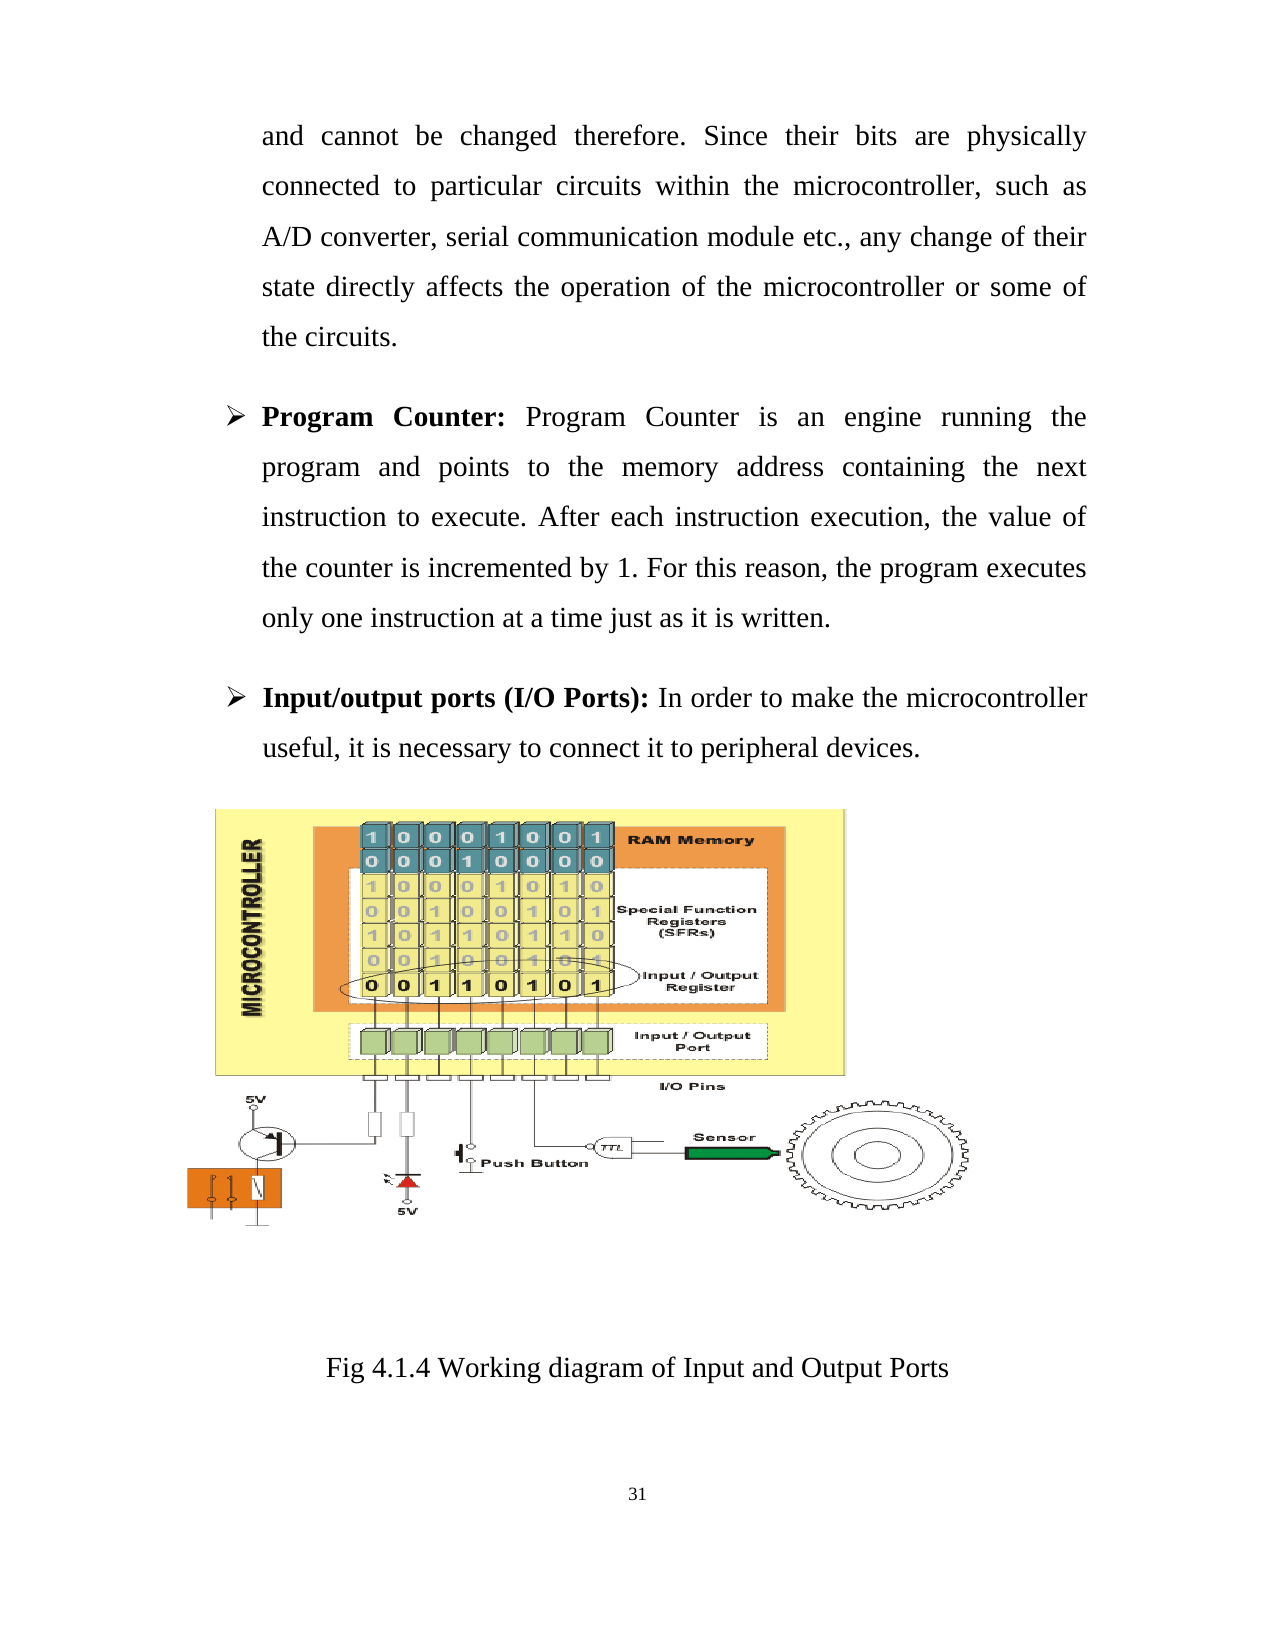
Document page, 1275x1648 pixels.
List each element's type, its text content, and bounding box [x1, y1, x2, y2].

picture [187, 809, 969, 1226]
subtitle Input/output ports (I/O Ports): In order to make the microcontroller useful, it is necessary to connect it to peripheral devices. [225, 680, 1088, 764]
subtitle Fig 4.1.4 Working diagram of Input and Output Ports [187, 1350, 1088, 1384]
subtitle Program Counter: Program Counter is an engine running the program and points to the memory address containing the next instruction to execute. After each instruction execution, the value of the counter is incremented by 1. For this reason, the program executes only one instruction at a time just as it is written. [224, 399, 1088, 634]
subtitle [224, 118, 1088, 353]
